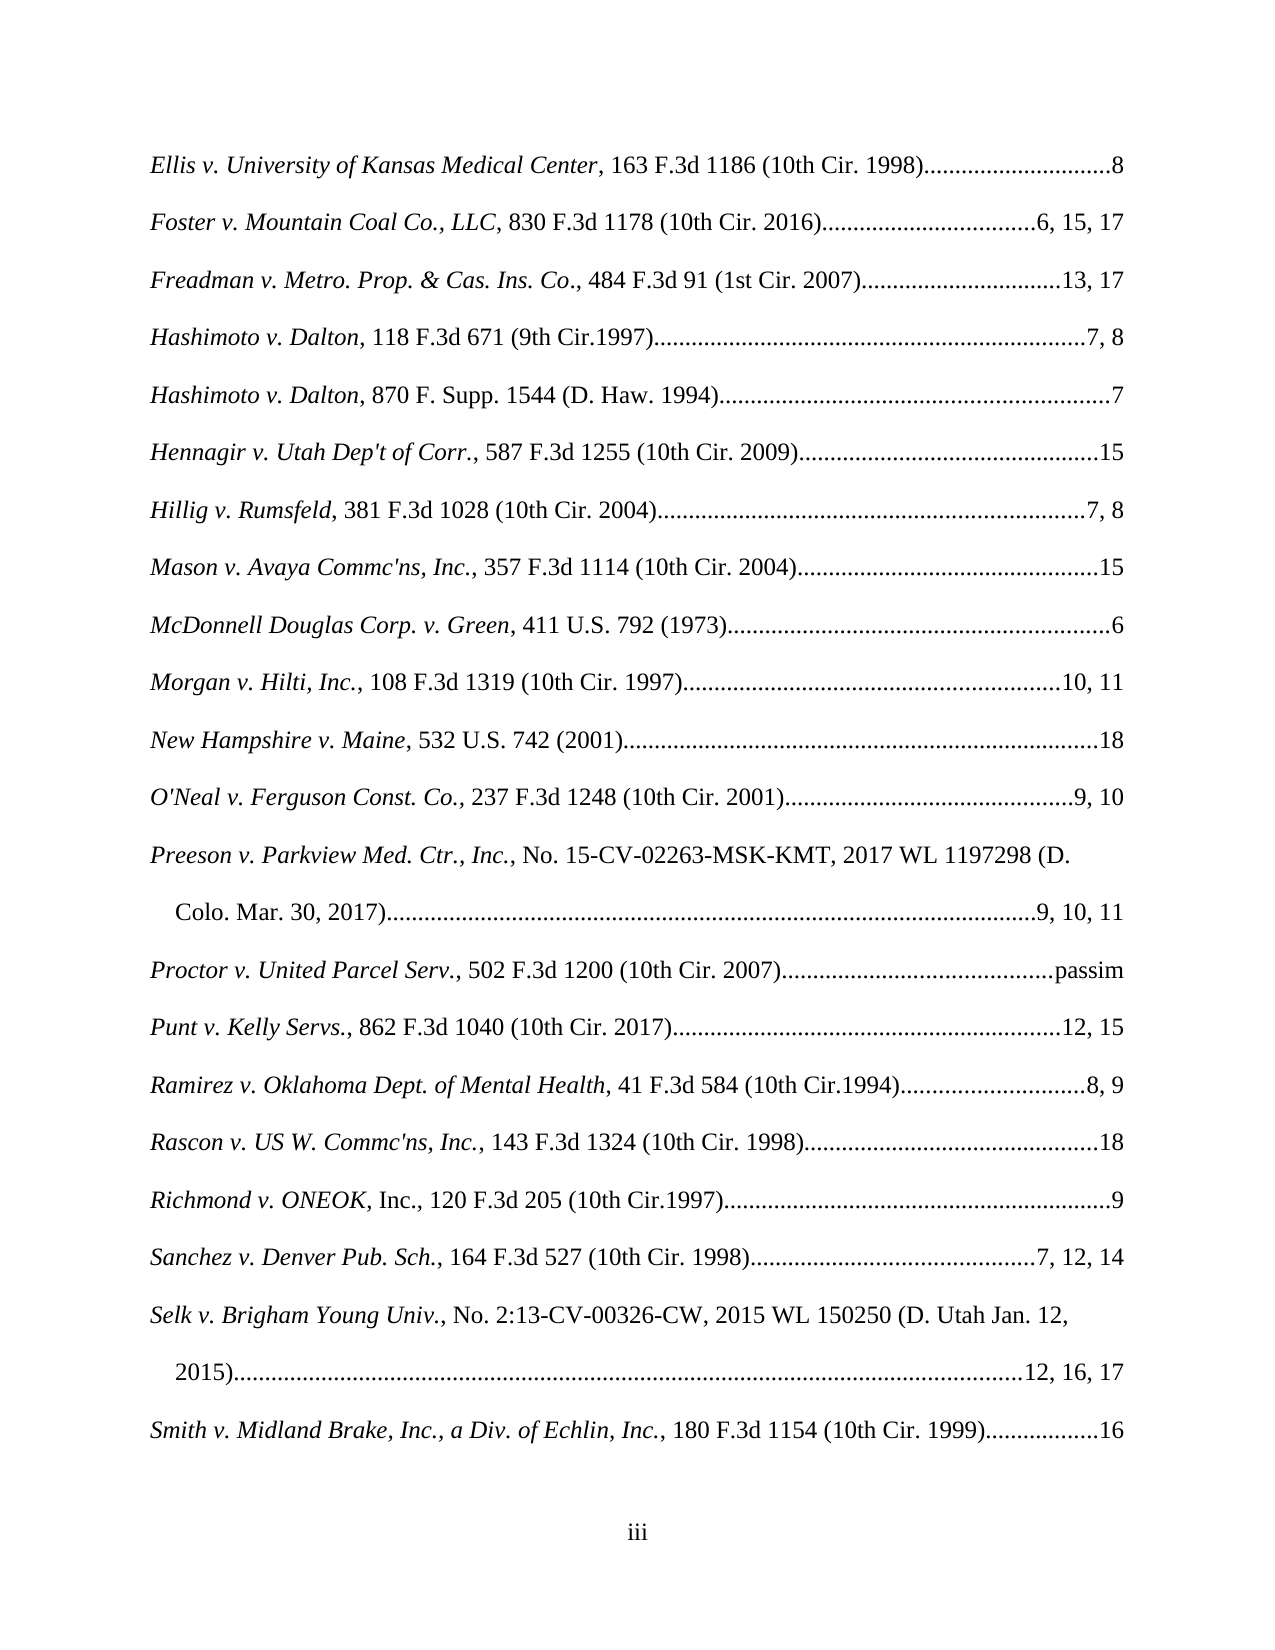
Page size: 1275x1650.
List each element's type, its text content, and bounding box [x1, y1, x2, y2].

text Selk v. Brigham Young Univ., No. 2:13-CV-00326-CW, 2015 WL 150250 (D. Utah Jan. 12, 2015) 12, 16, 17 [150, 1300, 1125, 1386]
text O'Neal v. Ferguson Const. Co., 237 F.3d 1248 (10th Cir. 2001) 9, 10 [150, 782, 1125, 811]
text Ramirez v. Oklahoma Dept. of Mental Health, 41 F.3d 584 (10th Cir.1994) 8, 9 [150, 1070, 1125, 1099]
text Hashimoto v. Dalton, 118 F.3d 671 (9th Cir.1997) 7, 8 [150, 322, 1125, 351]
text McDonnell Douglas Corp. v. Green, 411 U.S. 792 (1973) 6 [150, 610, 1125, 639]
text Foster v. Mountain Coal Co., LLC, 830 F.3d 1178 (10th Cir. 2016) 6, 15, 17 [150, 207, 1125, 236]
text Hillig v. Rumsfeld, 381 F.3d 1028 (10th Cir. 2004) 7, 8 [150, 495, 1125, 524]
text Sanchez v. Denver Pub. Sch., 164 F.3d 527 (10th Cir. 1998) 7, 12, 14 [150, 1242, 1125, 1271]
text Freadman v. Metro. Prop. & Cas. Ins. Co., 484 F.3d 91 (1st Cir. 2007) 13, 17 [150, 265, 1125, 294]
text Punt v. Kelly Servs., 862 F.3d 1040 (10th Cir. 2017) 12, 15 [150, 1012, 1125, 1041]
text Smith v. Midland Brake, Inc., a Div. of Echlin, Inc., 180 F.3d 1154 (10th Cir. 1999) 16 [150, 1415, 1125, 1444]
text Hashimoto v. Dalton, 870 F. Supp. 1544 (D. Haw. 1994) 7 [150, 380, 1125, 409]
text Mason v. Avaya Commc'ns, Inc., 357 F.3d 1114 (10th Cir. 2004) 15 [150, 552, 1125, 581]
text Ellis v. University of Kansas Medical Center, 163 F.3d 1186 (10th Cir. 1998) 8 [150, 150, 1125, 179]
text Preeson v. Parkview Med. Ctr., Inc., No. 15-CV-02263-MSK-KMT, 2017 WL 1197298 (D. Colo. Mar. 30, 2017) 9, 10, 11 [150, 840, 1125, 926]
text Proctor v. United Parcel Serv., 502 F.3d 1200 (10th Cir. 2007) passim [150, 955, 1125, 984]
text New Hampshire v. Maine, 532 U.S. 742 (2001) 18 [150, 725, 1125, 754]
text Morgan v. Hilti, Inc., 108 F.3d 1319 (10th Cir. 1997) 10, 11 [150, 667, 1125, 696]
text Rascon v. US W. Commc'ns, Inc., 143 F.3d 1324 (10th Cir. 1998) 18 [150, 1127, 1125, 1156]
text Richmond v. ONEOK, Inc., 120 F.3d 205 (10th Cir.1997) 9 [150, 1185, 1125, 1214]
text Hennagir v. Utah Dep't of Corr., 587 F.3d 1255 (10th Cir. 2009) 15 [150, 437, 1125, 466]
